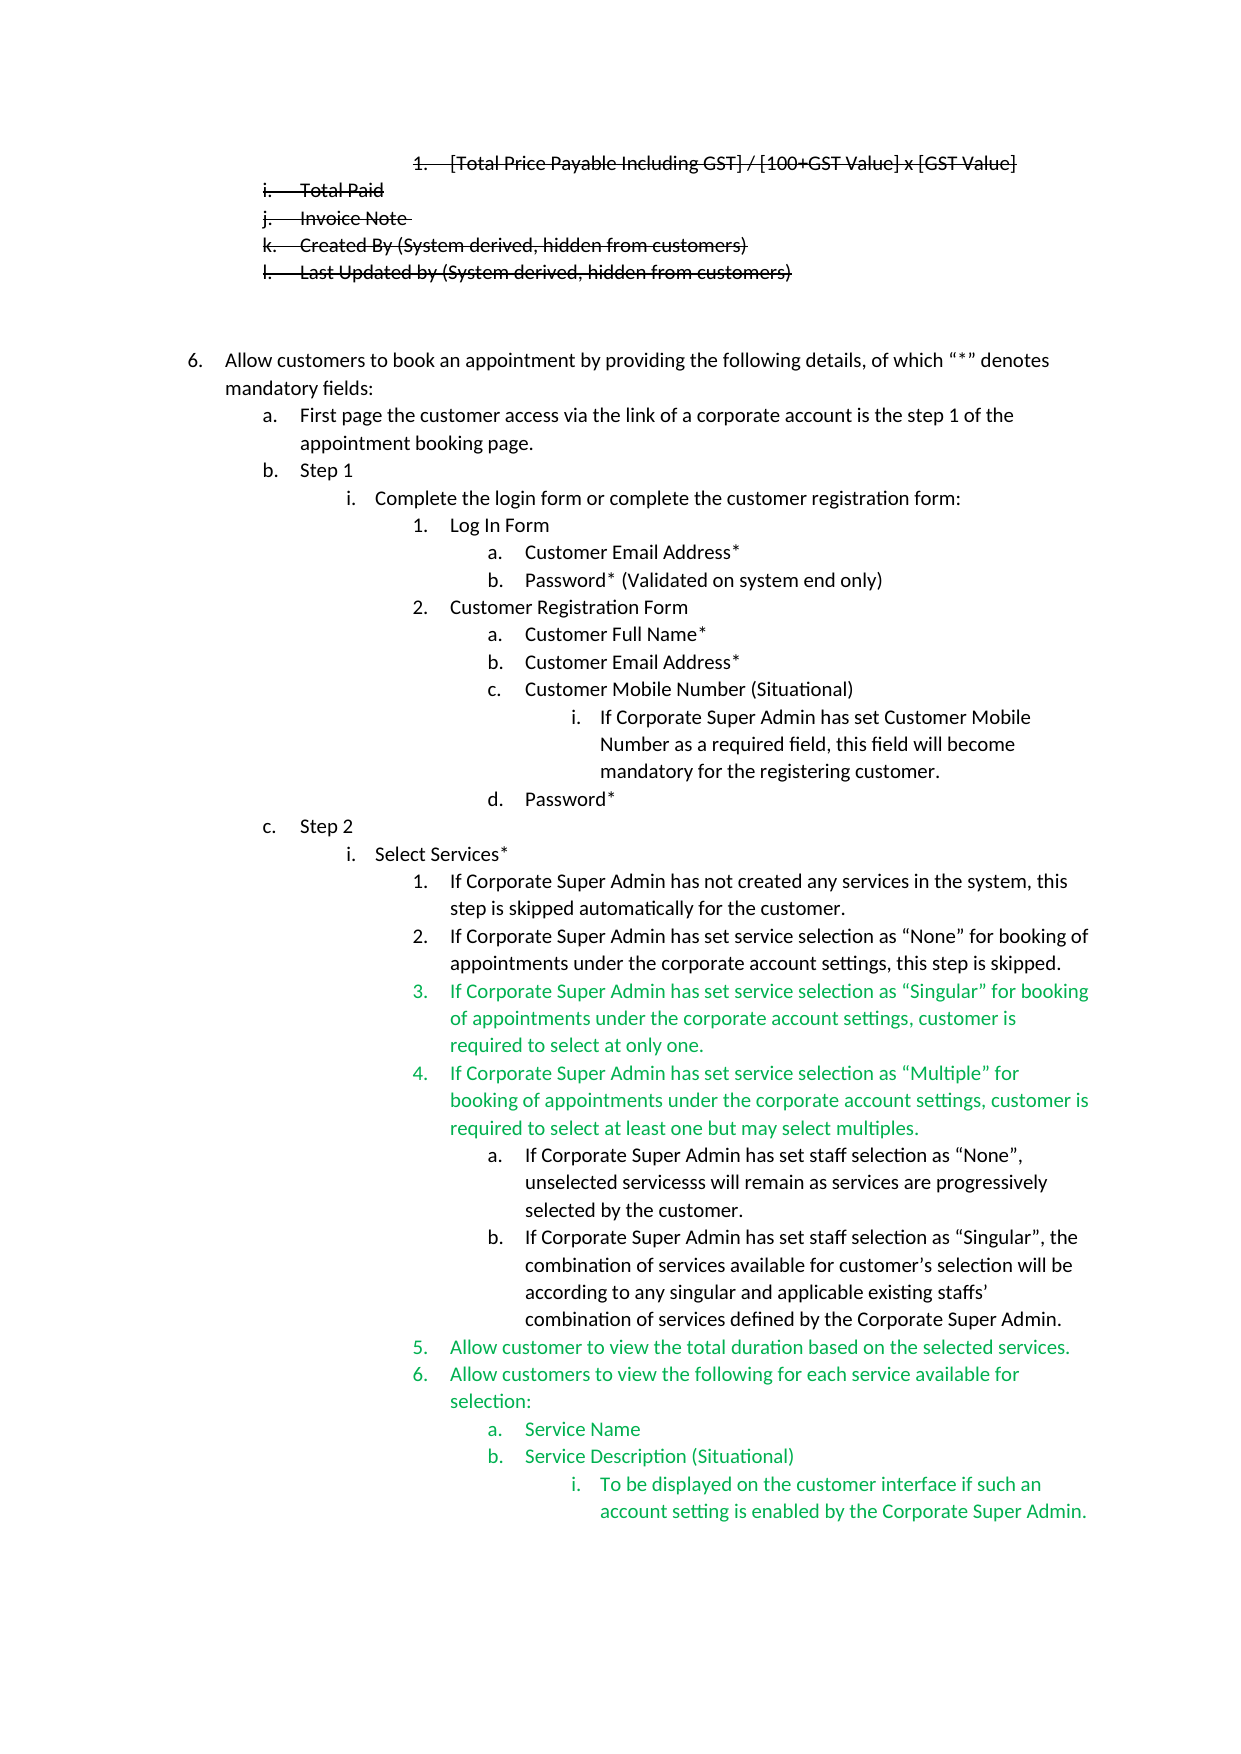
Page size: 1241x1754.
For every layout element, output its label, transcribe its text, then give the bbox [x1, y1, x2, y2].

list Step 1 [262, 457, 1090, 483]
list Total Paid [262, 177, 1090, 203]
list Complete the login form or complete the customer registration form: [356, 485, 1090, 510]
list Allow customer to view the total duration based on the selected services. [412, 1334, 1090, 1359]
list If Corporate Super Admin has set service selection as “Singular” for booking of appointments under the corporate account settings, customer is required to select at only one. [412, 978, 1090, 1058]
list Step 2 [262, 813, 1090, 839]
list If Corporate Super Admin has set staff selection as “Singular”, the combination of services available for customer’s selection will be according to any singular and applicable existing staffs’ combination of services defined by the Corporate Super Admin. [487, 1224, 1090, 1332]
list Service Description (Situational) [487, 1443, 1090, 1469]
list Select Services* [356, 841, 1090, 866]
list Customer Full Name* [487, 622, 1090, 647]
list Invoice Note [262, 205, 1090, 230]
list Customer Registration Form [412, 594, 1090, 620]
list Password* (Validated on system end only) [487, 567, 1090, 592]
list If Corporate Super Admin has set service selection as “Multiple” for booking of appointments under the corporate account settings, customer is required to select at least one but may select multiples. [412, 1060, 1090, 1140]
list Last Updated by (System derived, hidden from customers) [262, 259, 1090, 285]
list Allow customers to view the following for each service available for selection: [412, 1361, 1090, 1414]
list If Corporate Super Admin has set service selection as “None” for booking of appointments under the corporate account settings, this step is skipped. [412, 923, 1090, 976]
list If Corporate Super Admin has not created any services in the system, this step is skipped automatically for the customer. [412, 868, 1090, 921]
list Service Name [487, 1416, 1090, 1442]
list Created By (System derived, hidden from customers) [262, 232, 1090, 258]
list To be displayed on the customer interface if such an account setting is enabled by the Corporate Super Admin. [581, 1471, 1090, 1524]
list If Corporate Super Admin has set Customer Mobile Number as a required field, this field will become mandatory for the registering customer. [581, 704, 1090, 784]
list Password* [487, 786, 1090, 811]
list First page the customer access via the link of a corporate account is the step 1 of the appointment booking page. [262, 402, 1090, 455]
list Customer Email Address* [487, 649, 1090, 674]
list If Corporate Super Admin has set staff selection as “None”, unselected servicesss will remain as services are progressively selected by the customer. [487, 1142, 1090, 1222]
list Customer Mobile Number (Situational) [487, 676, 1090, 702]
list Log In Form [412, 512, 1090, 537]
list Customer Email Address* [487, 539, 1090, 565]
list [Total Price Payable Including GST] / [100+GST Value] x [GST Value] [412, 150, 1090, 175]
list Allow customers to book an appointment by providing the following details, of which “*” denotes mandatory fields: [187, 348, 1090, 401]
